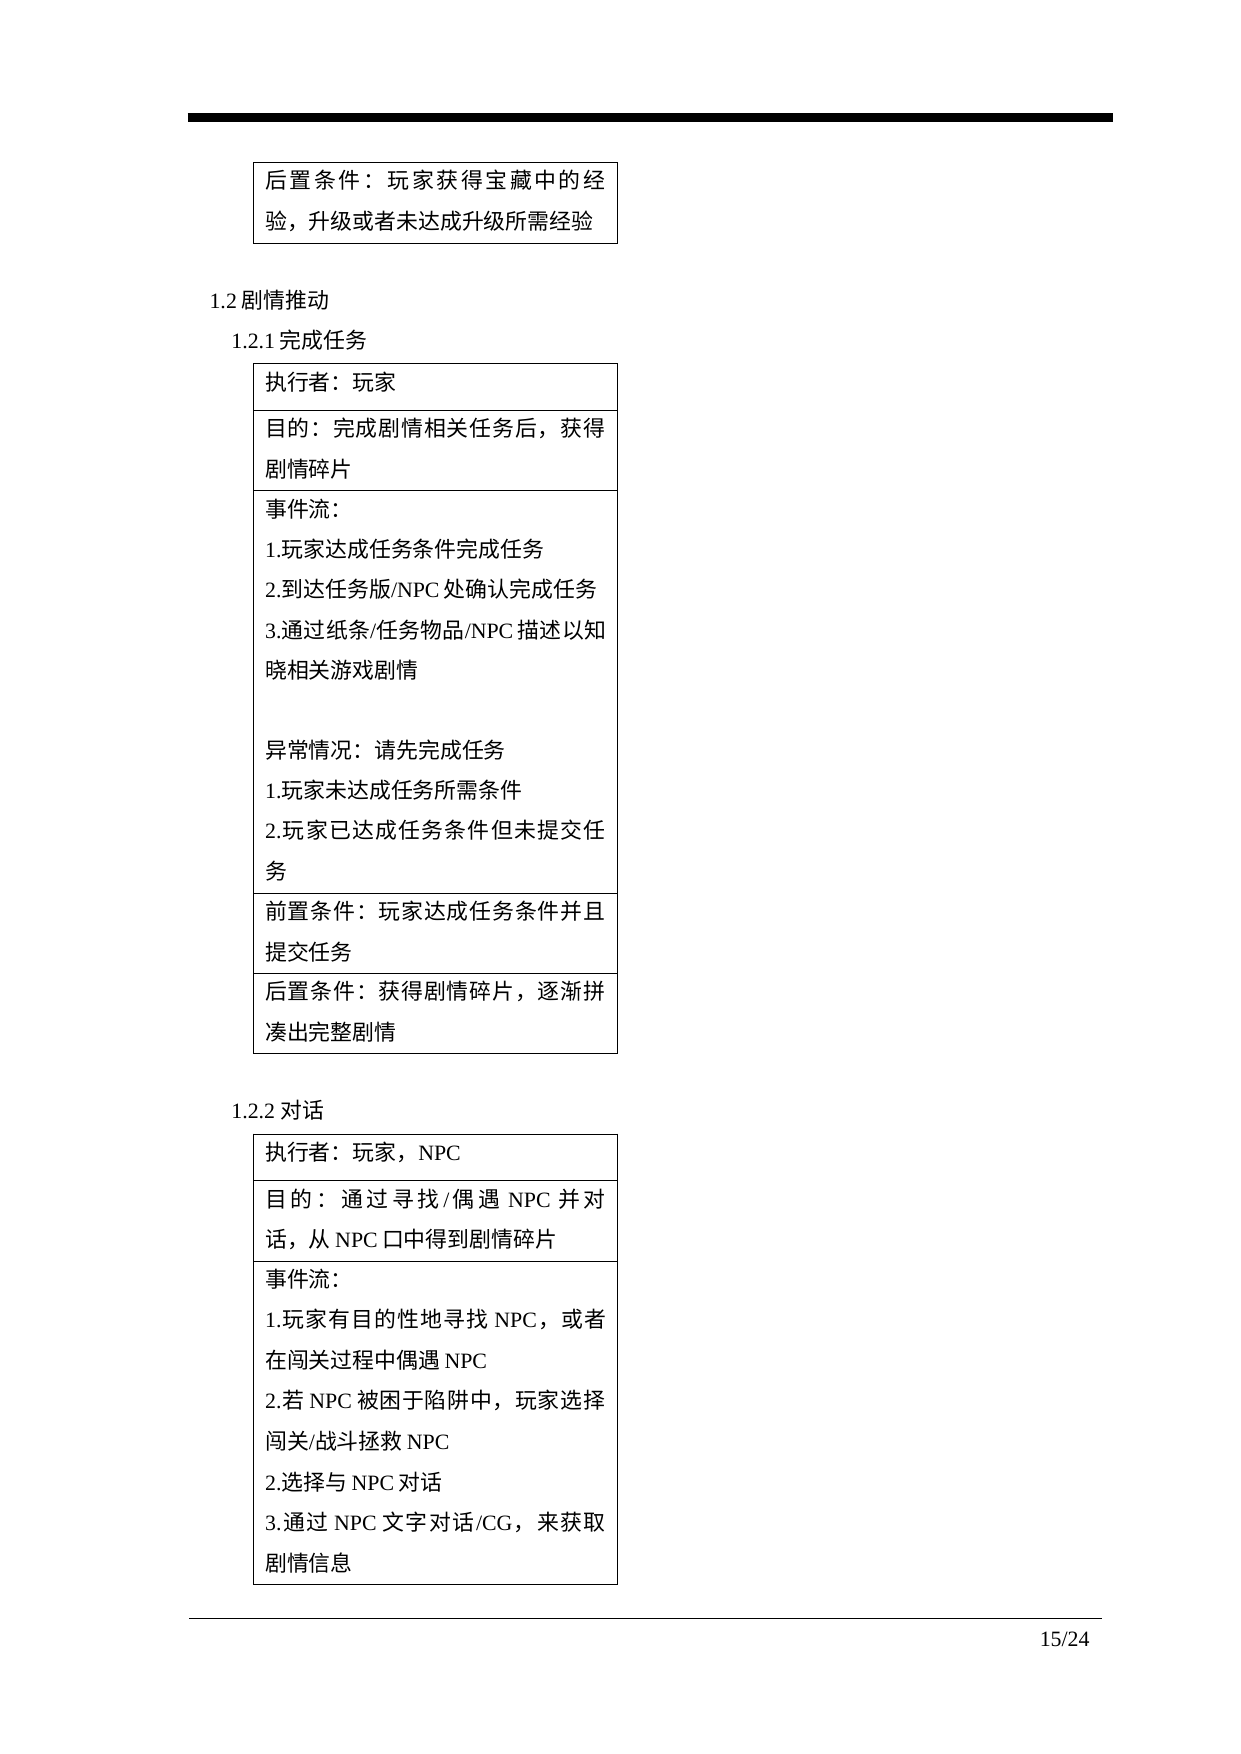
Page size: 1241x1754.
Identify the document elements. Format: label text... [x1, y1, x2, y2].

table_cell 目的：通过寻找/偶遇NPC并对话，从NPC口中得到剧情碎片 [254, 1181, 617, 1261]
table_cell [254, 1262, 617, 1584]
text 1.2.1完成任务 [209, 323, 1053, 355]
table_cell 目的：完成剧情相关任务后，获得剧情碎片 [254, 411, 617, 490]
table_header 执行者：玩家，NPC [254, 1135, 617, 1180]
table_cell 前置条件：玩家达成任务条件并且提交任务 [254, 894, 617, 973]
table_cell 后置条件：获得剧情碎片，逐渐拼凑出完整剧情 [254, 974, 617, 1053]
table_header 执行者：玩家 [254, 364, 617, 410]
table_cell 事件流： 1.玩家达成任务条件完成任务 2.到达任务版/NPC处确认完成任务 3.通过纸条/任务物品/NPC描述以知晓相关游戏剧情 异常情况：请先完成任务 1.玩家未达成任务所需条件 2.玩家已达成任务条件但未提交任务 [254, 491, 617, 892]
table_cell 后置条件：玩家获得宝藏中的经验，升级或者未达成升级所需经验 [254, 163, 617, 242]
text 1.2剧情推动 [209, 282, 1053, 315]
text 1.2.2 对话 [209, 1093, 1053, 1126]
